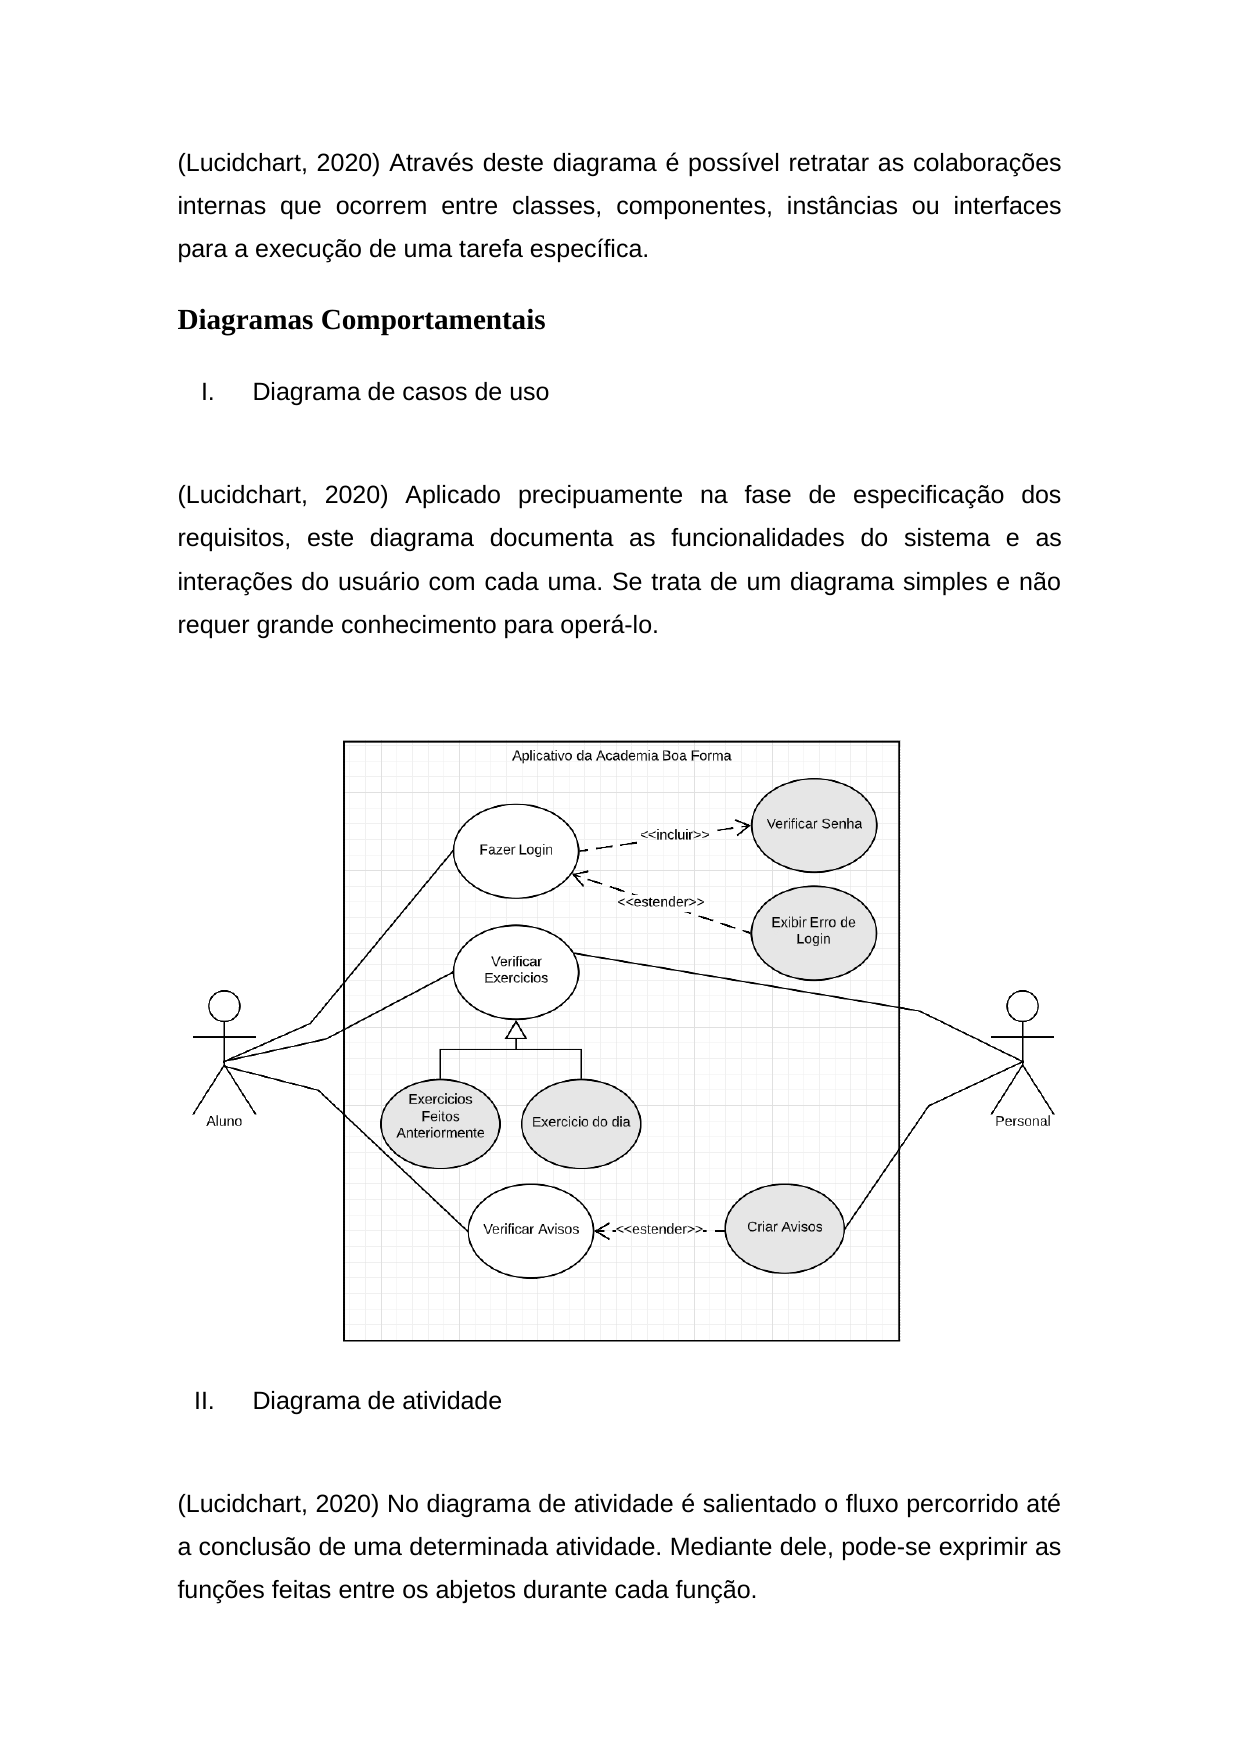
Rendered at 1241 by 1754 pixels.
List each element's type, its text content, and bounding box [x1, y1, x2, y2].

picture [177, 729, 1070, 1356]
list Diagrama de atividade [215, 1386, 1063, 1415]
text (Lucidchart, 2020) No diagrama de atividade é salientado o fluxo percorrido até a conclusão de uma determinada atividade. Mediante dele, pode-se exprimir as funções feitas entre os abjetos durante cada função. [177, 1489, 1063, 1604]
subtitle Diagramas Comportamentais [177, 302, 1063, 336]
text (Lucidchart, 2020) Através deste diagrama é possível retratar as colaborações internas que ocorrem entre classes, componentes, instâncias ou interfaces para a execução de uma tarefa específica. [177, 148, 1063, 263]
text (Lucidchart, 2020) Aplicado precipuamente na fase de especificação dos requisitos, este diagrama documenta as funcionalidades do sistema e as interações do usuário com cada uma. Se trata de um diagrama simples e não requer grande conhecimento para operá-lo. [177, 480, 1063, 638]
list Diagrama de casos de uso [215, 377, 1063, 406]
